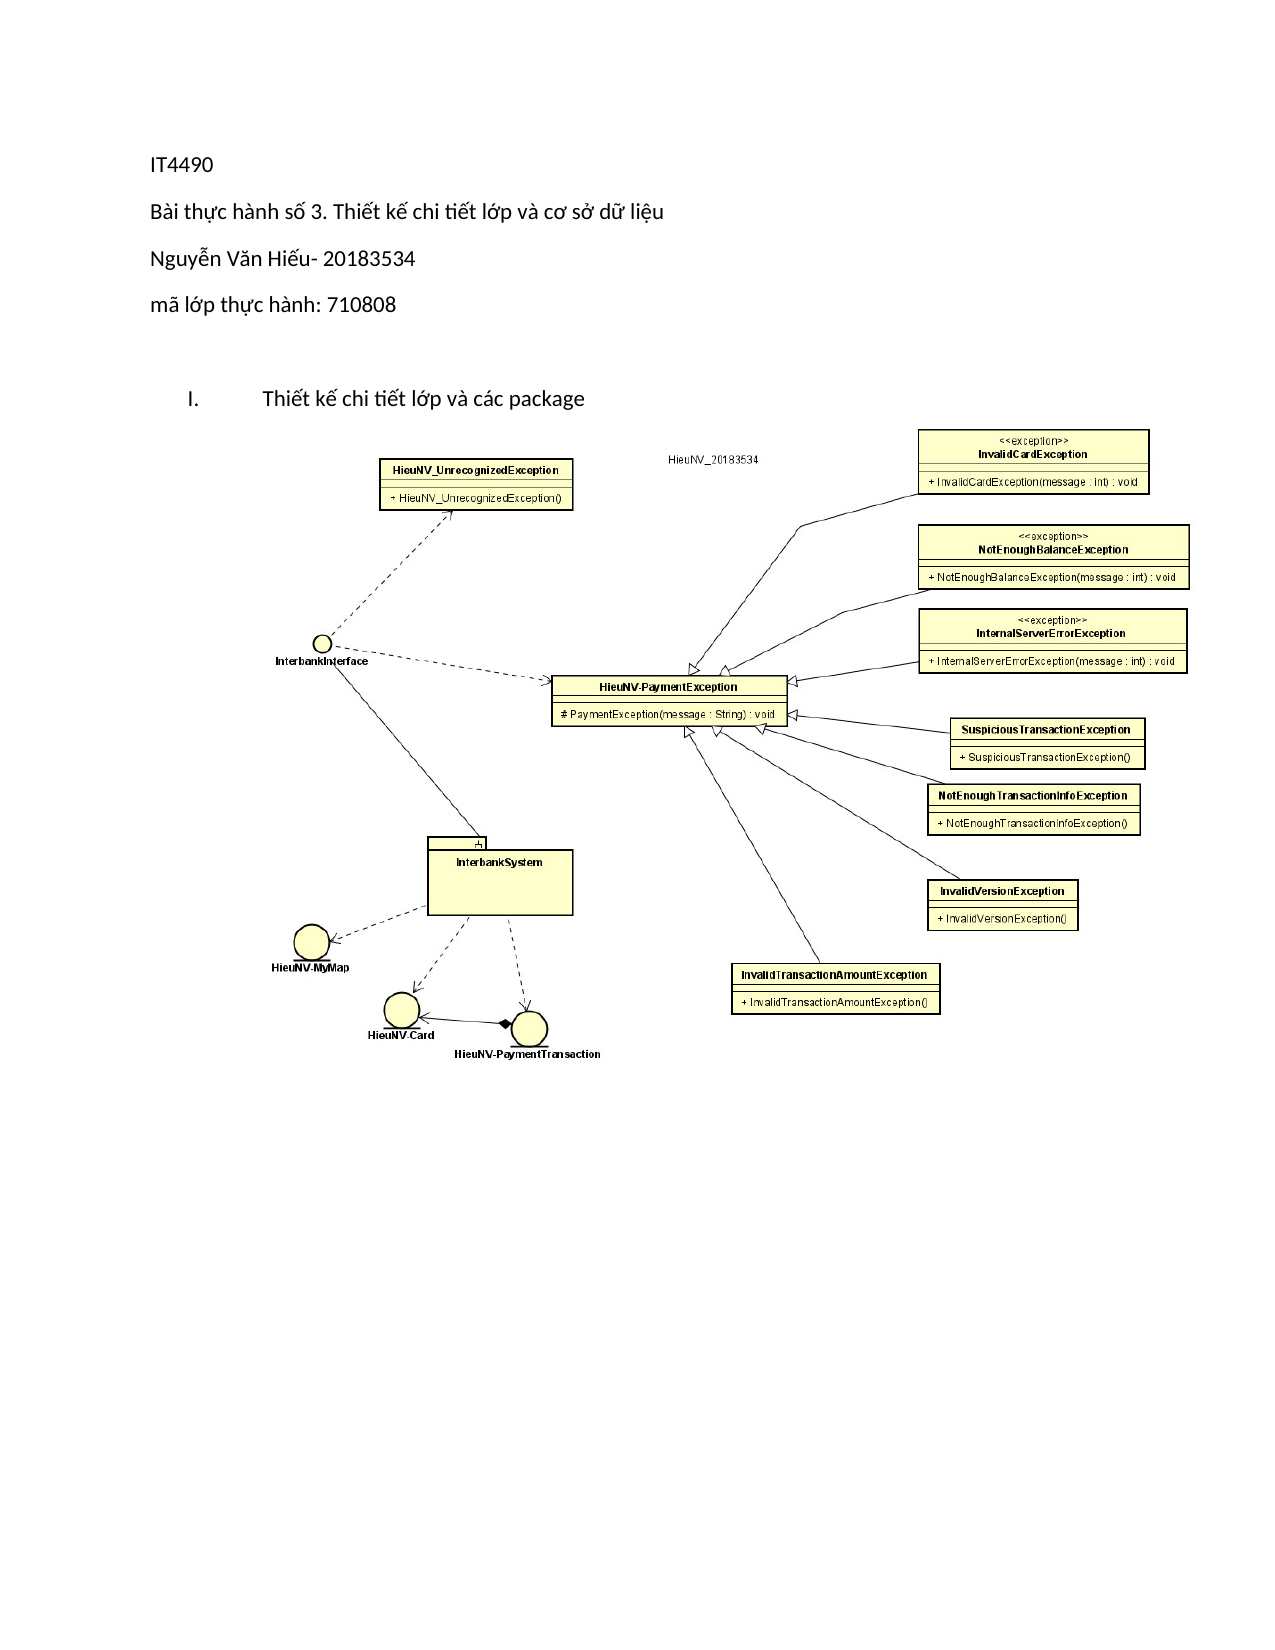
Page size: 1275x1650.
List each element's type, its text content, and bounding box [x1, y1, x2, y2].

list Thiết kế chi tiết lớp và các package [187, 384, 1125, 412]
picture [262, 414, 1238, 1095]
text IT4490 [150, 150, 1125, 178]
text Nguyễn Văn Hiếu- 20183534 [150, 244, 1125, 272]
text Bài thực hành số 3. Thiết kế chi tiết lớp và cơ sở dữ liệu [150, 197, 1125, 225]
text mã lớp thực hành: 710808 [150, 291, 1125, 319]
